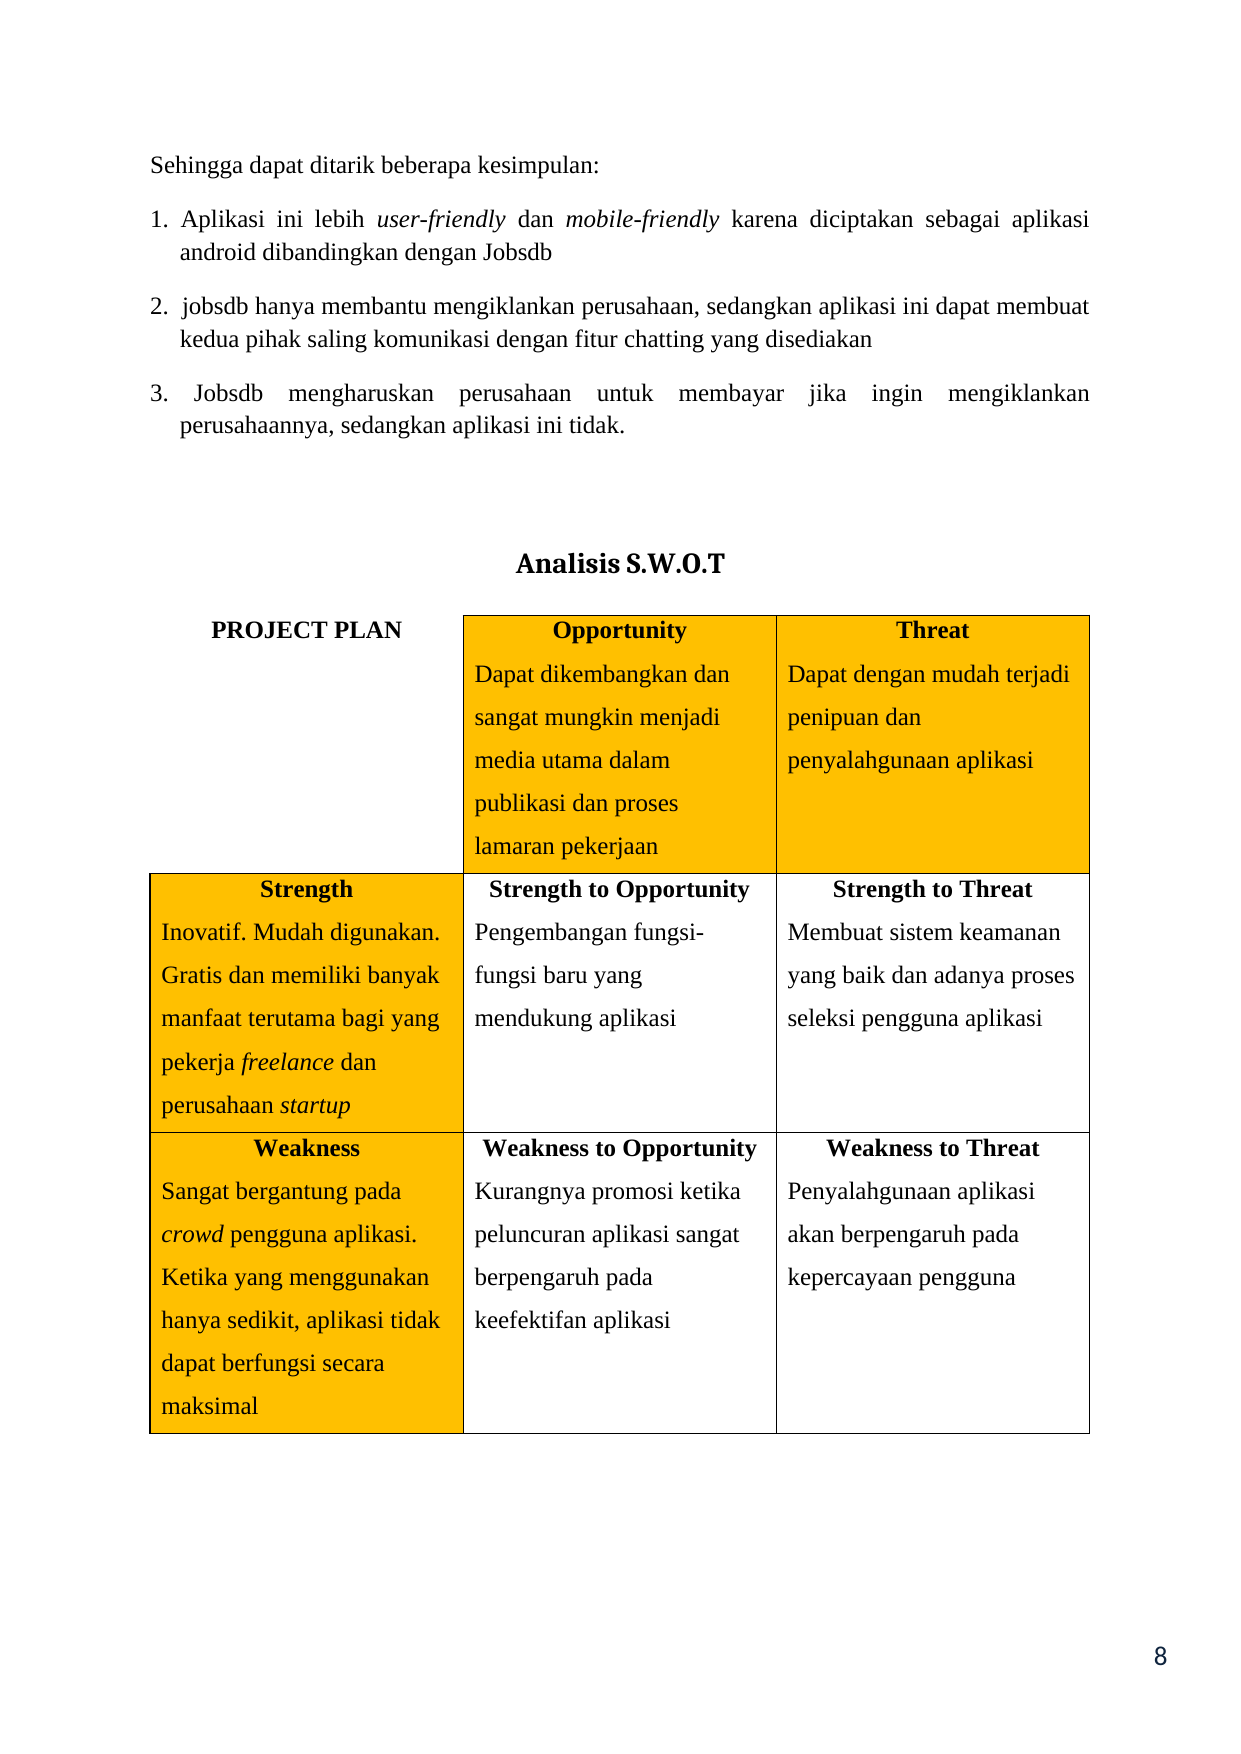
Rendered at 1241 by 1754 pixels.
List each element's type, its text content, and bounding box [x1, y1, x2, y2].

table_header Threat Dapat dengan mudah terjadi penipuan dan penyalahgunaan aplikasi [777, 616, 1089, 873]
table_cell Strength Inovatif. Mudah digunakan. Gratis dan memiliki banyak manfaat terutama bagi yang pekerja freelance dan perusahaan startup [151, 874, 463, 1132]
table_cell Weakness to Opportunity Kurangnya promosi ketika peluncuran aplikasi sangat berpengaruh pada keefektifan aplikasi [464, 1133, 776, 1433]
table_header Opportunity Dapat dikembangkan dan sangat mungkin menjadi media utama dalam publikasi dan proses lamaran pekerjaan [464, 616, 776, 873]
table_cell Strength to Opportunity Pengembangan fungsi-fungsi baru yang mendukung aplikasi [464, 874, 776, 1132]
text 2. jobsdb hanya membantu mengiklankan perusahaan, sedangkan aplikasi ini dapat membuat kedua pihak saling komunikasi dengan fitur chatting yang disediakan [150, 291, 1090, 352]
table_cell Weakness to Threat Penyalahgunaan aplikasi akan berpengaruh pada kepercayaan pengguna [777, 1133, 1089, 1433]
text 1. Aplikasi ini lebih user-friendly dan mobile-friendly karena diciptakan sebagai aplikasi android dibandingkan dengan Jobsdb [150, 204, 1090, 266]
table_cell Weakness Sangat bergantung pada crowd pengguna aplikasi. Ketika yang menggunakan hanya sedikit, aplikasi tidak dapat berfungsi secara maksimal [151, 1133, 463, 1433]
text 3. Jobsdb mengharuskan perusahaan untuk membayar jika ingin mengiklankan perusahaannya, sedangkan aplikasi ini tidak. [150, 378, 1090, 439]
text Sehingga dapat ditarik beberapa kesimpulan: [150, 150, 1090, 179]
subtitle Analisis S.W.O.T [150, 547, 1090, 581]
table_header PROJECT PLAN [150, 615, 463, 873]
table_cell Strength to Threat Membuat sistem keamanan yang baik dan adanya proses seleksi pengguna aplikasi [777, 874, 1089, 1132]
